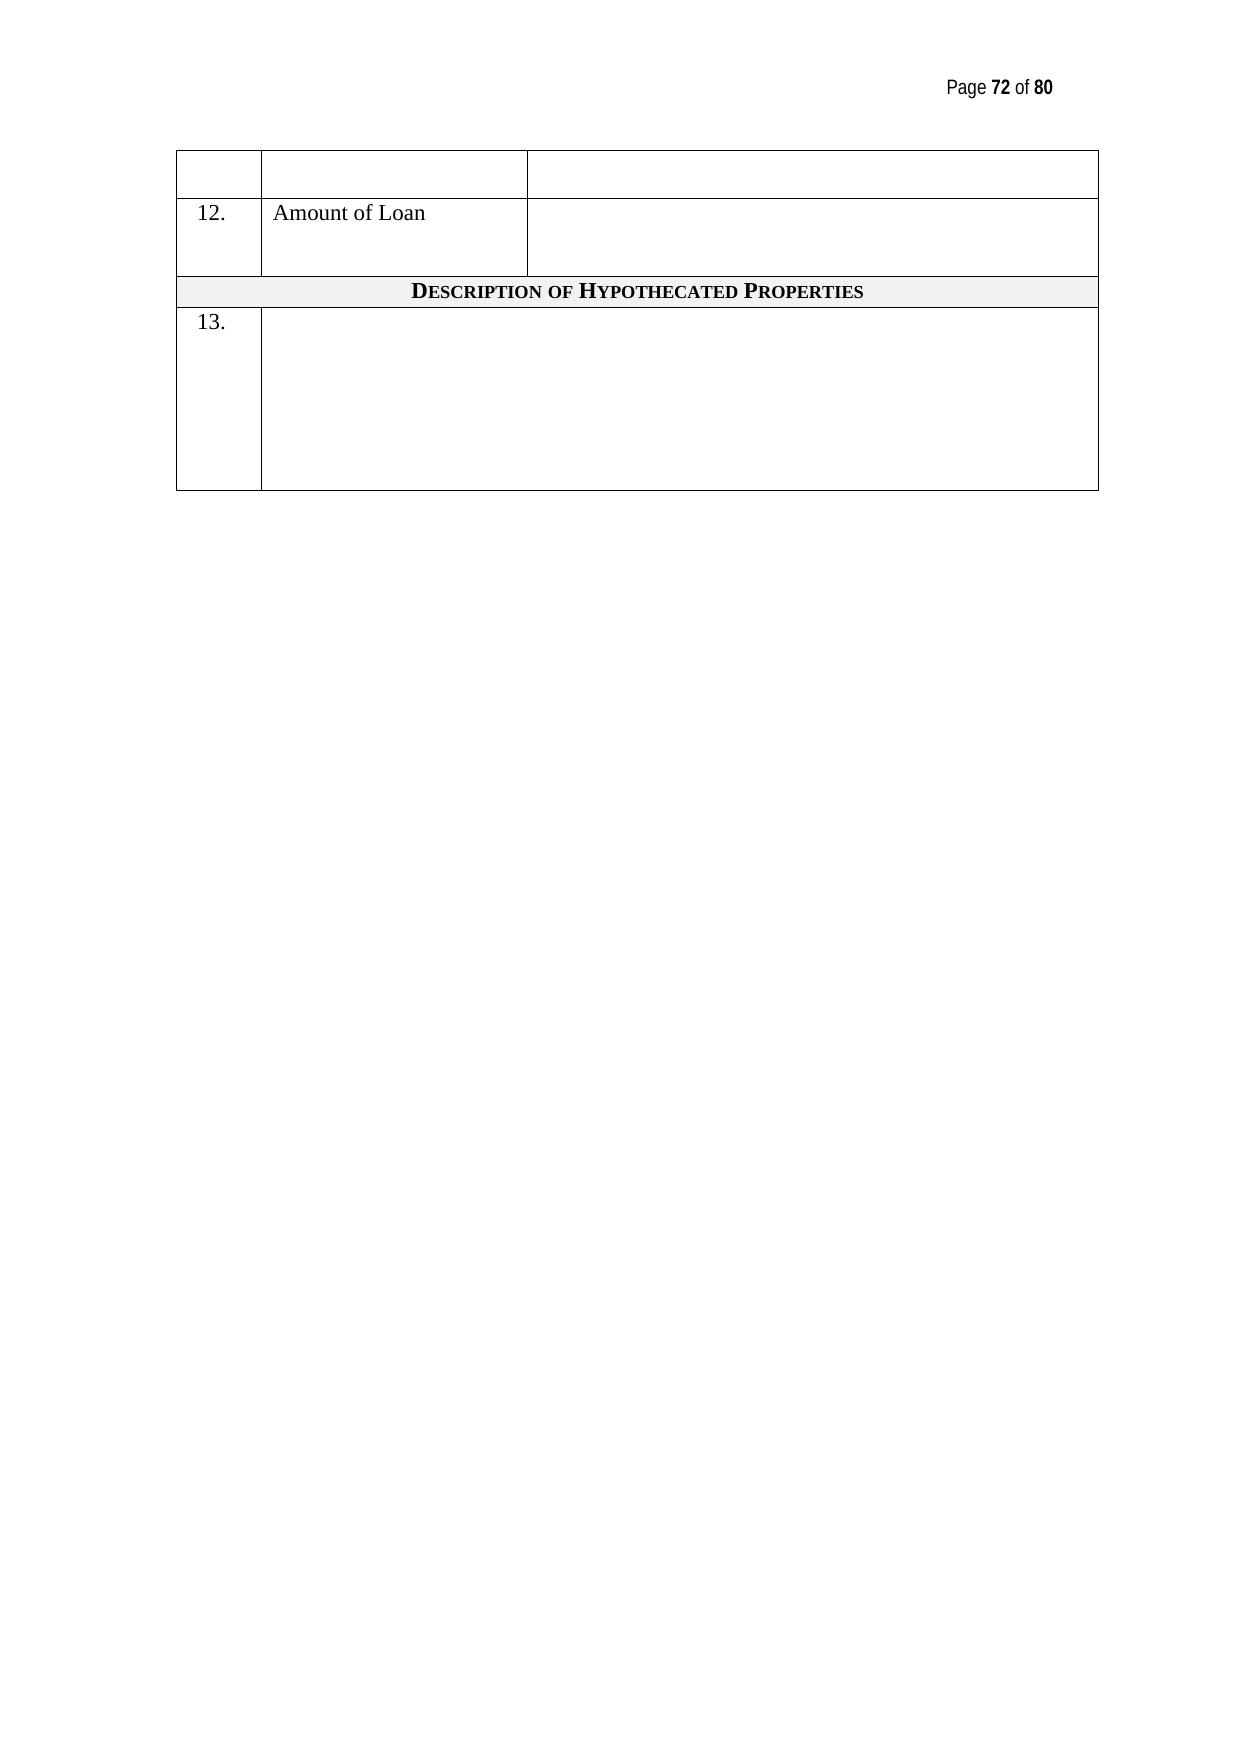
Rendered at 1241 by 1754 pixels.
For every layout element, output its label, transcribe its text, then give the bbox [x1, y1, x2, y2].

table_cell Description of Hypothecated Properties [177, 277, 1098, 307]
table_cell [528, 199, 1098, 276]
table_cell [262, 308, 1098, 489]
table_cell [177, 151, 261, 198]
table_cell [528, 151, 1098, 198]
table_cell [177, 308, 261, 489]
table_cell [262, 151, 527, 198]
table_cell Amount of Loan [262, 199, 527, 276]
table_cell [177, 199, 261, 276]
